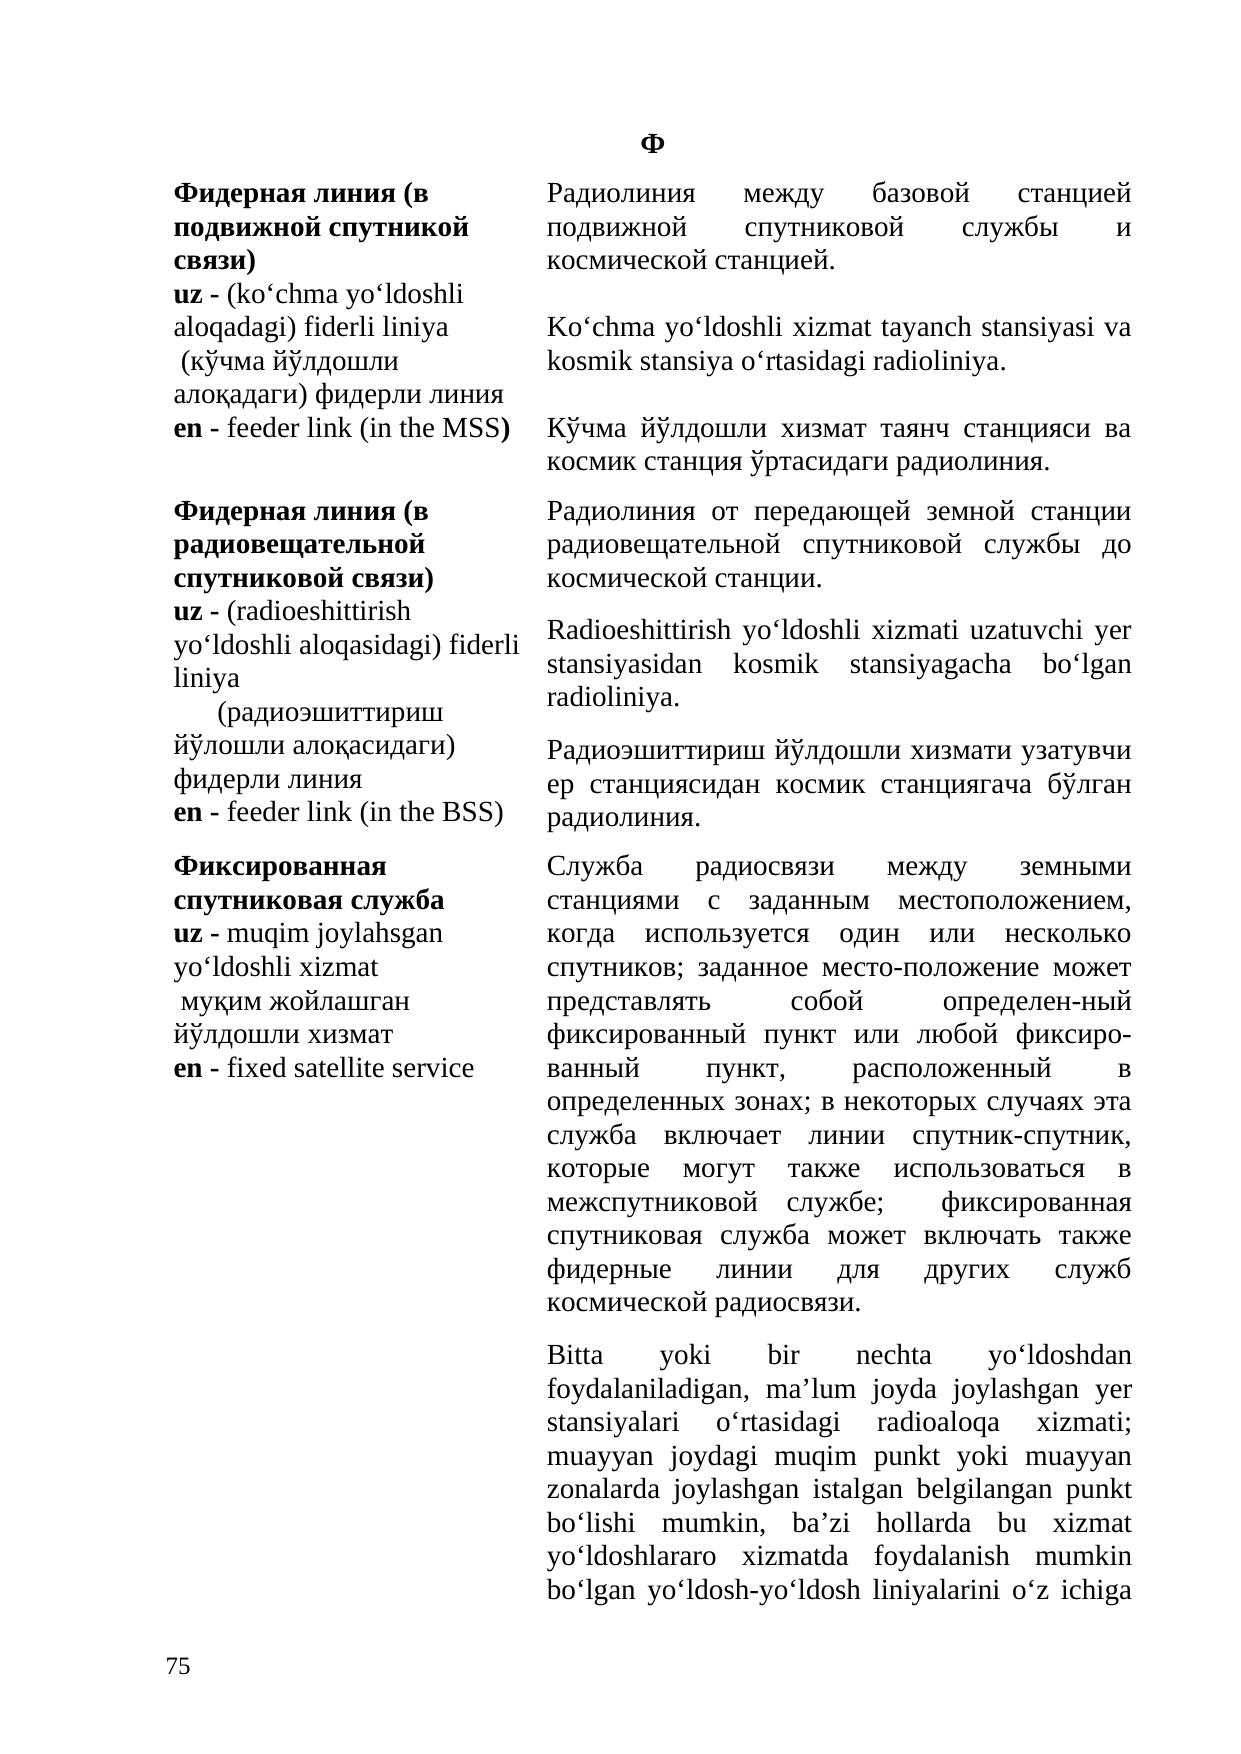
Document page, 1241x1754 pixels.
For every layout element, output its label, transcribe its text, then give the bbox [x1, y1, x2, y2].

table_header Ф [165, 118, 1140, 167]
table_cell Фидерная линия (в подвижной спутникой связи) uz - (ko‘chma yo‘ldoshli aloqadagi) fiderli liniya (кўчма йўлдошли алоқадаги) фидерли линия en - feeder link (in the MSS) [165, 167, 539, 485]
table_cell Радиолиния между базовой станцией подвижной спутниковой службы и космической станцией. Ko‘chma yo‘ldoshli xizmat tayanch stansiyasi va kosmik stansiya o‘rtasidagi radioliniya. Кўчма йўлдошли хизмат таянч станцияси ва космик станция ўртасидаги радиолиния. [539, 167, 1140, 485]
table_cell Фидерная линия (в радиовещательной спутниковой связи) uz - (radioeshittirish yo‘ldoshli aloqasidagi) fiderli liniya (радиоэшиттириш йўлошли алоқасидаги) фидерли линия en - feeder link (in the BSS) [165, 485, 539, 841]
table_cell Радиолиния от передающей земной станции радиовещательной спутниковой службы до космической станции. Radioeshittirish yo‘ldoshli xizmati uzatuvchi yer stansiyasidan kosmik stansiyagacha bo‘lgan radioliniya. Радиоэшиттириш йўлдошли хизмати узатувчи ер станциясидан космик станциягача бўлган радиолиния. [539, 485, 1140, 841]
table_cell Фиксированная спутниковая служба uz - muqim joylahsgan yo‘ldoshli xizmat муқим жойлашган йўлдошли хизмат en - fixed satellite service [165, 841, 539, 1613]
